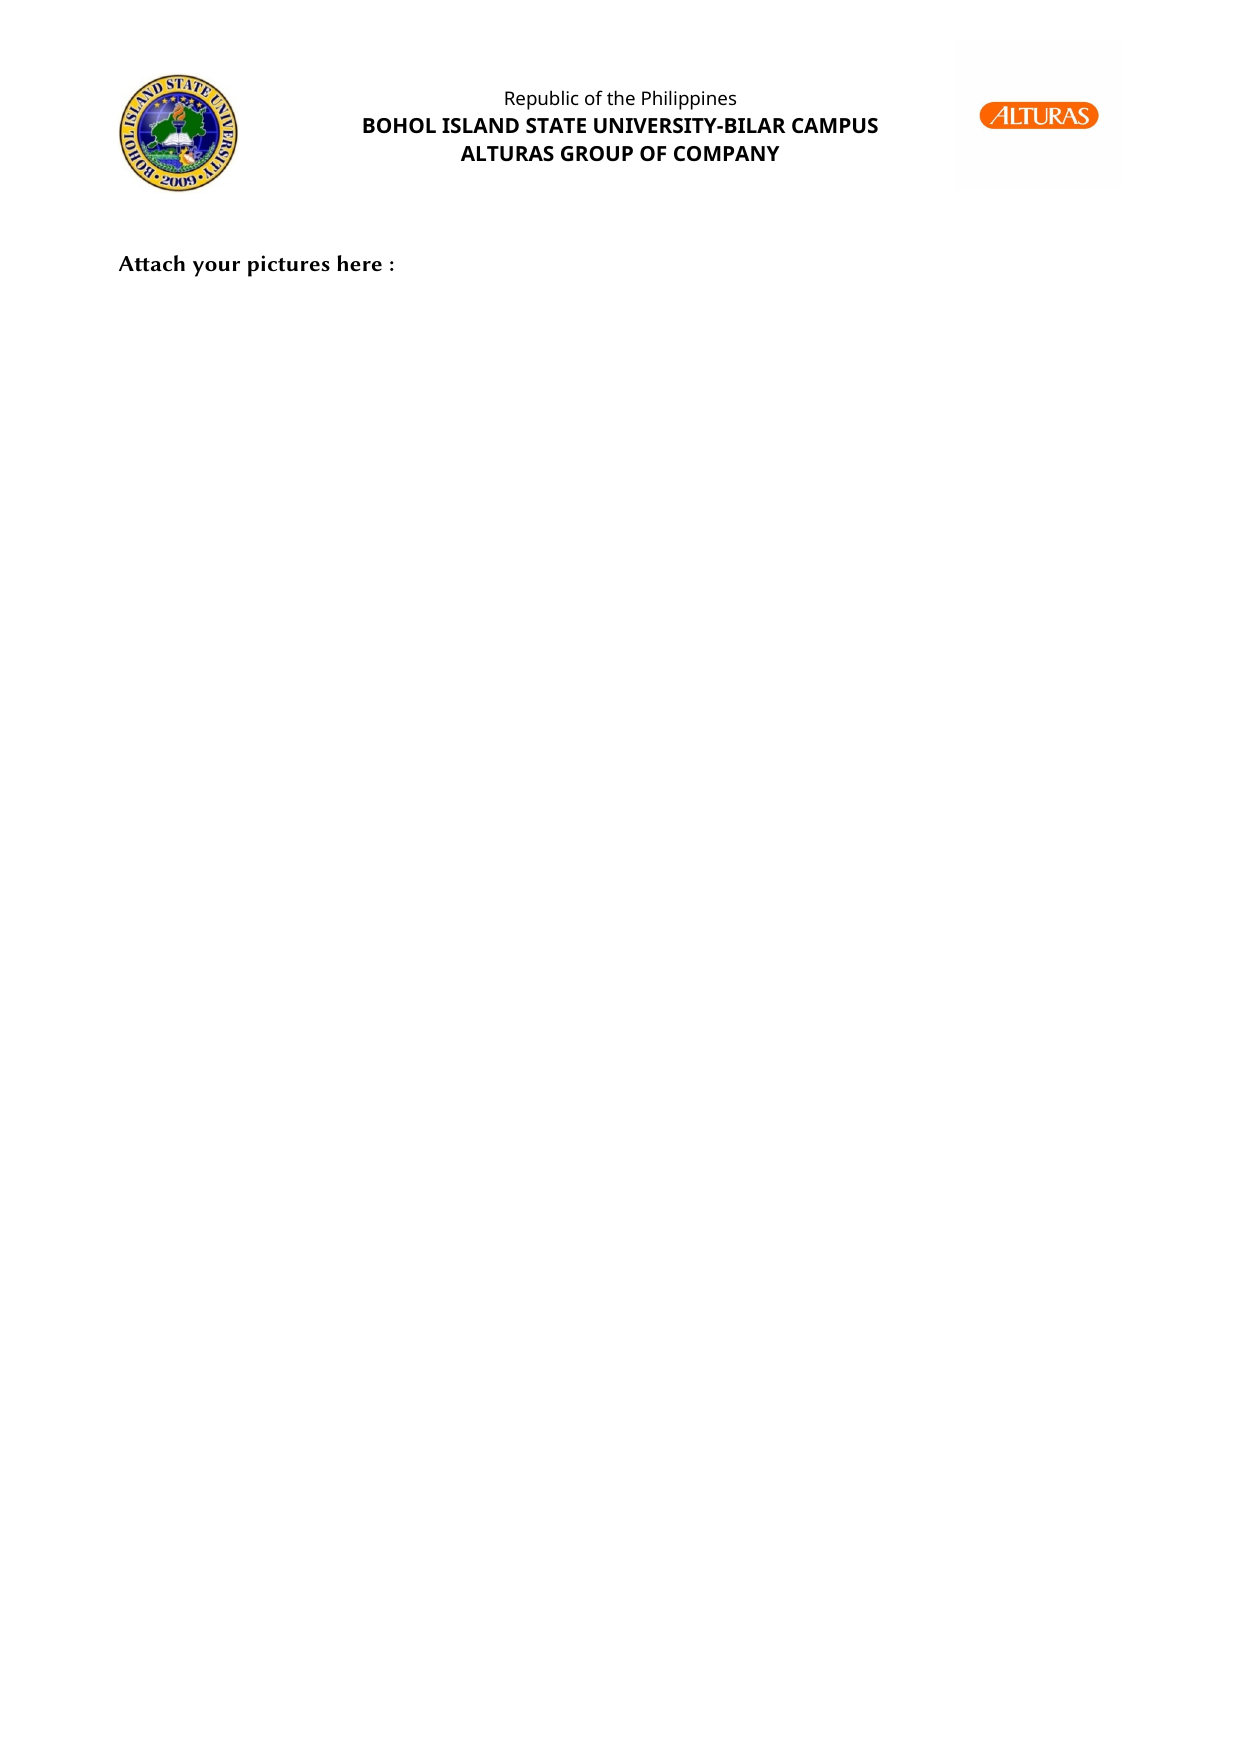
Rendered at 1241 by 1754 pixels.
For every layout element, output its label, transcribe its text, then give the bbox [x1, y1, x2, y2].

text Attach your pictures here : [118, 251, 1122, 277]
picture [118, 73, 239, 194]
picture [954, 40, 1123, 190]
